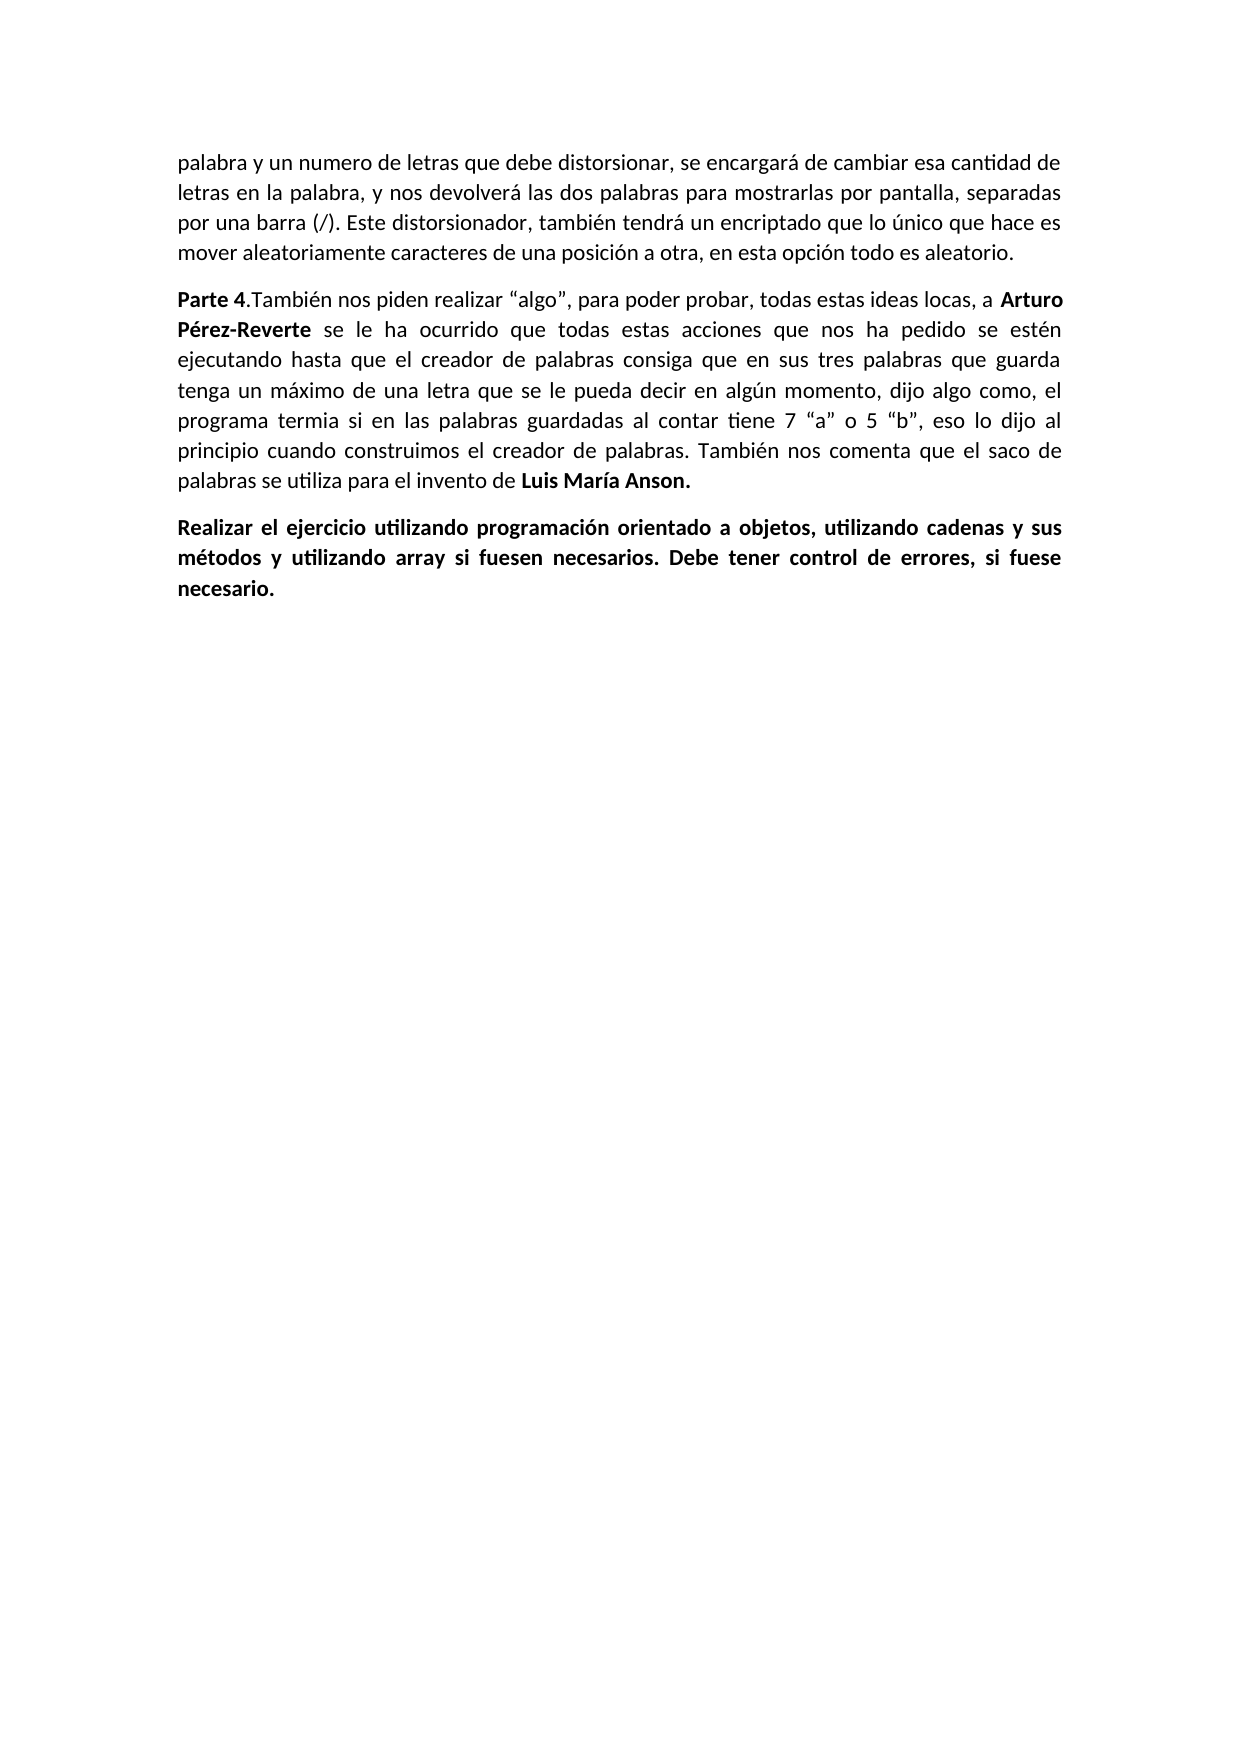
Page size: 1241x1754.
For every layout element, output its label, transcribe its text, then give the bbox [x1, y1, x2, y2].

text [177, 148, 1063, 266]
text Parte 4.También nos piden realizar “algo”, para poder probar, todas estas ideas locas, a Arturo Pérez-Reverte se le ha ocurrido que todas estas acciones que nos ha pedido se estén ejecutando hasta que el creador de palabras consiga que en sus tres palabras que guarda tenga un máximo de una letra que se le pueda decir en algún momento, dijo algo como, el programa termia si en las palabras guardadas al contar tiene 7 “a” o 5 “b”, eso lo dijo al principio cuando construimos el creador de palabras. También nos comenta que el saco de palabras se utiliza para el invento de Luis María Anson. [177, 285, 1063, 494]
text Realizar el ejercicio utilizando programación orientado a objetos, utilizando cadenas y sus métodos y utilizando array si fuesen necesarios. Debe tener control de errores, si fuese necesario. [177, 513, 1063, 602]
